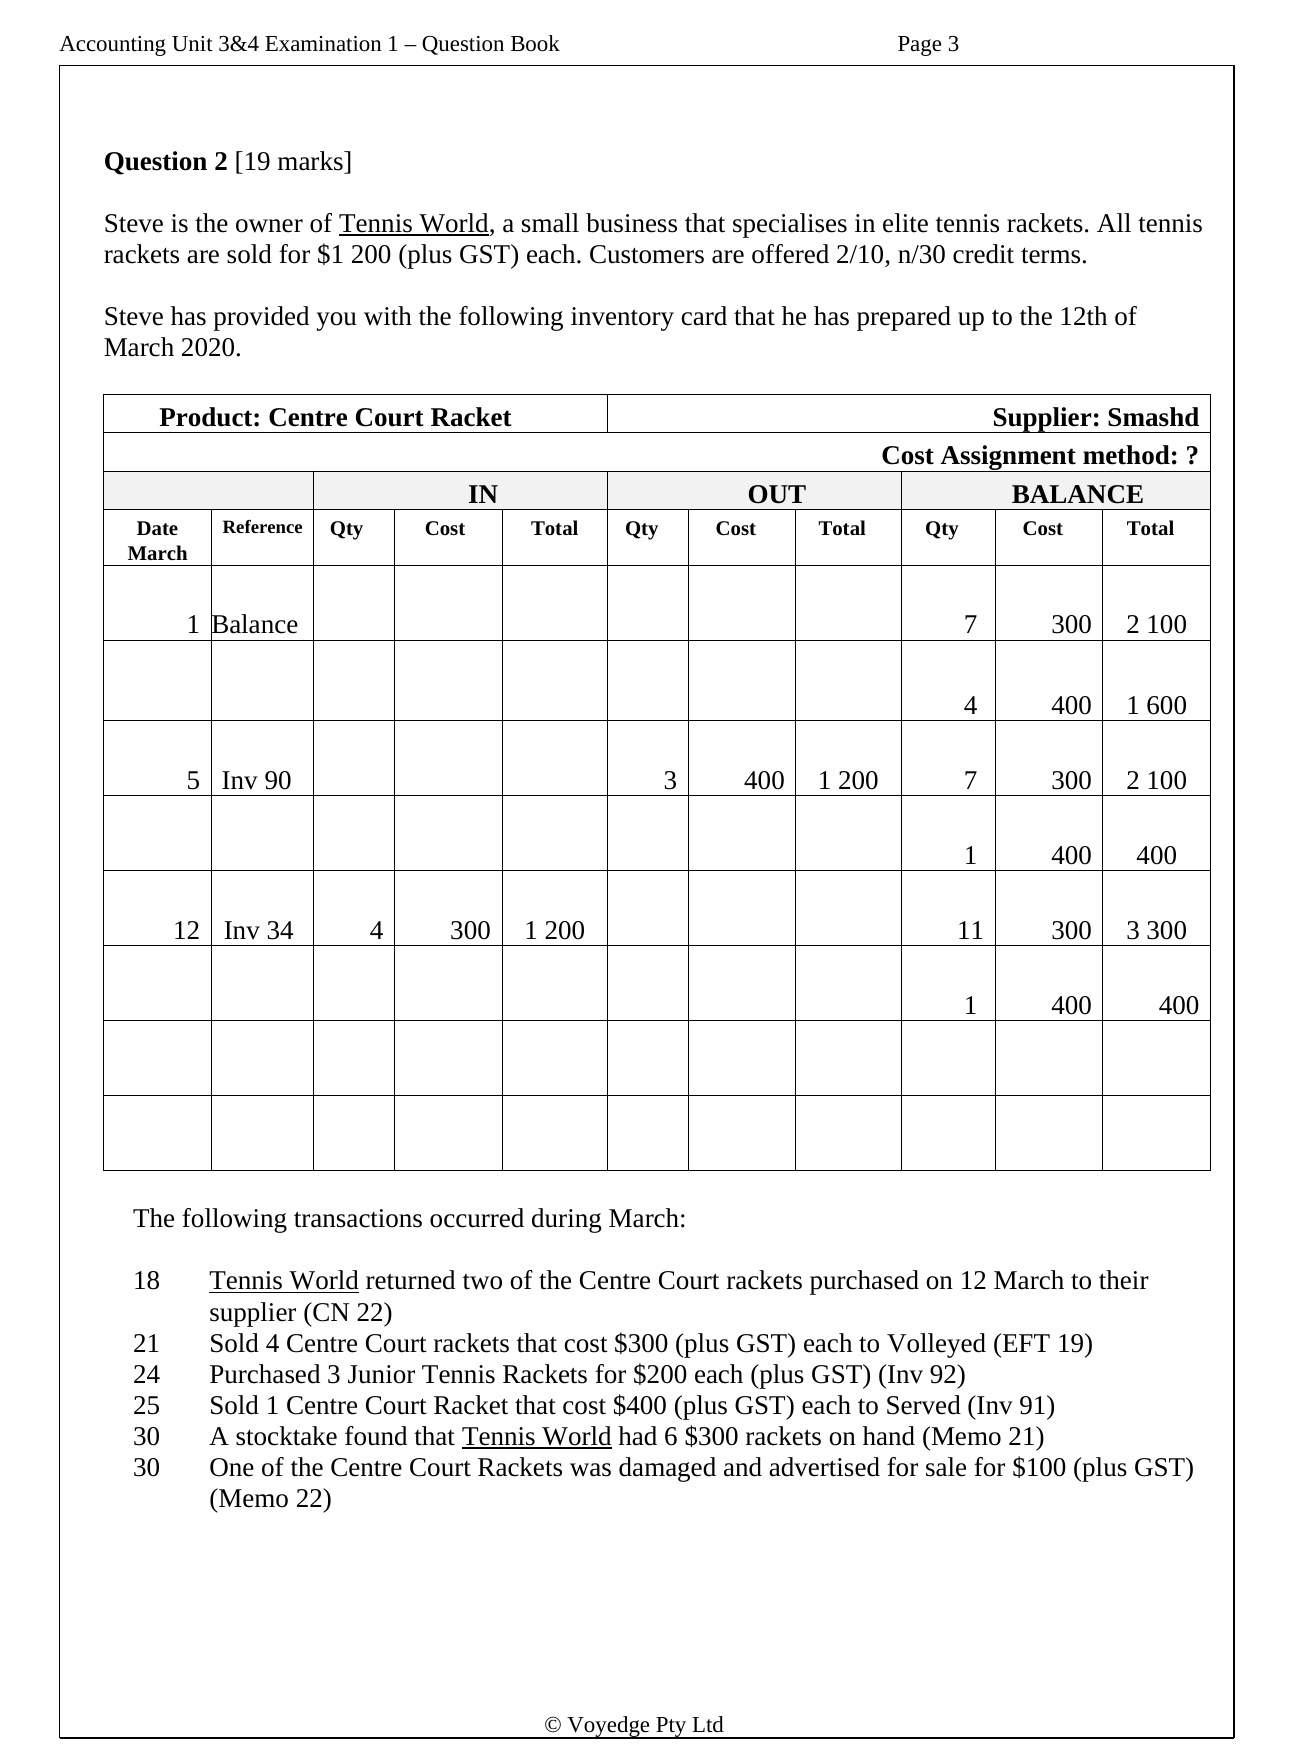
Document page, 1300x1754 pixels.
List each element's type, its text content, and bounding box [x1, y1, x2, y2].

table_cell [314, 796, 394, 870]
table_cell 400 [1103, 796, 1210, 870]
table_cell [503, 641, 607, 720]
table_cell [796, 1021, 901, 1095]
table_cell [314, 946, 394, 1020]
text Steve has provided you with the following inventory card that he has prepared up to the 12th of March 2020. [103, 300, 1209, 363]
table_cell Reference [212, 510, 313, 564]
table_cell 400 [996, 641, 1102, 720]
table_cell [689, 641, 795, 720]
text 30 A stocktake found that Tennis World had 6 $300 rackets on hand (Memo 21) [133, 1420, 1209, 1451]
text 30 One of the Centre Court Rackets was damaged and advertised for sale for $100 (plus GST) (Memo 22) [133, 1451, 1209, 1514]
table_cell [503, 1021, 607, 1095]
table_cell Date March [104, 510, 211, 564]
table_cell [902, 1021, 995, 1095]
table_cell IN [314, 472, 607, 509]
table_cell [104, 472, 313, 509]
table_cell [314, 641, 394, 720]
table_cell Qty [902, 510, 995, 564]
text 18 Tennis World returned two of the Centre Court rackets purchased on 12 March to their supplier (CN 22) [133, 1264, 1209, 1327]
table_cell 1 600 [1103, 641, 1210, 720]
table_cell [314, 721, 394, 795]
text Steve is the owner of Tennis World, a small business that specialises in elite tennis rackets. All tennis rackets are sold for $1 200 (plus GST) each. Customers are offered 2/10, n/30 credit terms. [103, 207, 1209, 269]
table_cell [503, 721, 607, 795]
table_cell 400 [1103, 946, 1210, 1020]
table_cell [689, 796, 795, 870]
text 24 Purchased 3 Junior Tennis Rackets for $200 each (plus GST) (Inv 92) [133, 1358, 1209, 1389]
table_cell Total [1103, 510, 1210, 564]
table_cell 2 100 [1103, 721, 1210, 795]
table_cell [689, 1096, 795, 1170]
table_cell 1 [902, 796, 995, 870]
table_cell [608, 1096, 688, 1170]
table_cell [104, 641, 211, 720]
table_cell 300 [996, 566, 1102, 639]
table_cell OUT [608, 472, 901, 509]
table_cell Inv 90 [212, 721, 313, 795]
table_cell [796, 796, 901, 870]
table_cell 7 [902, 566, 995, 639]
table_cell [212, 946, 313, 1020]
text The following transactions occurred during March: [133, 1202, 1209, 1233]
table_cell [796, 641, 901, 720]
table_cell 1 200 [503, 871, 607, 945]
table_cell 2 100 [1103, 566, 1210, 639]
table_cell [314, 566, 394, 639]
table_cell [503, 1096, 607, 1170]
table_cell Balance [212, 566, 313, 639]
table_cell Total [796, 510, 901, 564]
table_cell Cost [395, 510, 502, 564]
table_cell 12 [104, 871, 211, 945]
table_cell [395, 641, 502, 720]
table_cell [314, 1096, 394, 1170]
table_cell [212, 1021, 313, 1095]
table_cell [1103, 1021, 1210, 1095]
table_cell 300 [996, 871, 1102, 945]
table_cell [104, 1021, 211, 1095]
table_cell [689, 566, 795, 639]
table_cell 3 300 [1103, 871, 1210, 945]
table_cell [796, 1096, 901, 1170]
table_header Product: Centre Court Racket [104, 395, 607, 432]
table_header Supplier: Smashd [608, 395, 1210, 432]
table_cell [395, 946, 502, 1020]
table_cell [395, 721, 502, 795]
table_cell 3 [608, 721, 688, 795]
text Question 2 [19 marks] [103, 144, 1209, 176]
table_cell 4 [314, 871, 394, 945]
table_cell [608, 1021, 688, 1095]
table_cell Qty [314, 510, 394, 564]
table_cell [212, 1096, 313, 1170]
table_cell 1 [902, 946, 995, 1020]
table_cell 300 [395, 871, 502, 945]
table_cell [996, 1021, 1102, 1095]
table_cell [608, 871, 688, 945]
table_cell 400 [689, 721, 795, 795]
table_cell [212, 796, 313, 870]
table_cell [104, 946, 211, 1020]
table_cell 400 [996, 946, 1102, 1020]
table_cell [689, 871, 795, 945]
table_cell 11 [902, 871, 995, 945]
table_cell [902, 1096, 995, 1170]
table_cell [796, 946, 901, 1020]
table_cell [689, 946, 795, 1020]
table_cell [314, 1021, 394, 1095]
table_cell 1 [104, 566, 211, 639]
table_cell [212, 641, 313, 720]
table_cell Cost [996, 510, 1102, 564]
table_cell Inv 34 [212, 871, 313, 945]
table_cell BALANCE [902, 472, 1210, 509]
table_cell [608, 946, 688, 1020]
table_cell [395, 796, 502, 870]
table_cell 7 [902, 721, 995, 795]
table_cell 1 200 [796, 721, 901, 795]
table_cell [395, 1096, 502, 1170]
table_cell 400 [996, 796, 1102, 870]
table_cell [104, 1096, 211, 1170]
table_cell [395, 1021, 502, 1095]
table_cell [1103, 1096, 1210, 1170]
text 25 Sold 1 Centre Court Racket that cost $400 (plus GST) each to Served (Inv 91) [133, 1389, 1209, 1420]
table_cell [608, 641, 688, 720]
table_cell Cost Assignment method: ? [104, 433, 1210, 471]
table_cell 4 [902, 641, 995, 720]
table_cell [104, 796, 211, 870]
table_cell [796, 871, 901, 945]
table_cell [608, 796, 688, 870]
table_cell 5 [104, 721, 211, 795]
table_cell Total [503, 510, 607, 564]
table_cell [395, 566, 502, 639]
table_cell [796, 566, 901, 639]
table_cell [689, 1021, 795, 1095]
table_cell Cost [689, 510, 795, 564]
table_cell Qty [608, 510, 688, 564]
text 21 Sold 4 Centre Court rackets that cost $300 (plus GST) each to Volleyed (EFT 19) [133, 1327, 1209, 1358]
table_cell 300 [996, 721, 1102, 795]
table_cell [503, 566, 607, 639]
table_cell [608, 566, 688, 639]
table_cell [503, 796, 607, 870]
table_cell [996, 1096, 1102, 1170]
table_cell [503, 946, 607, 1020]
